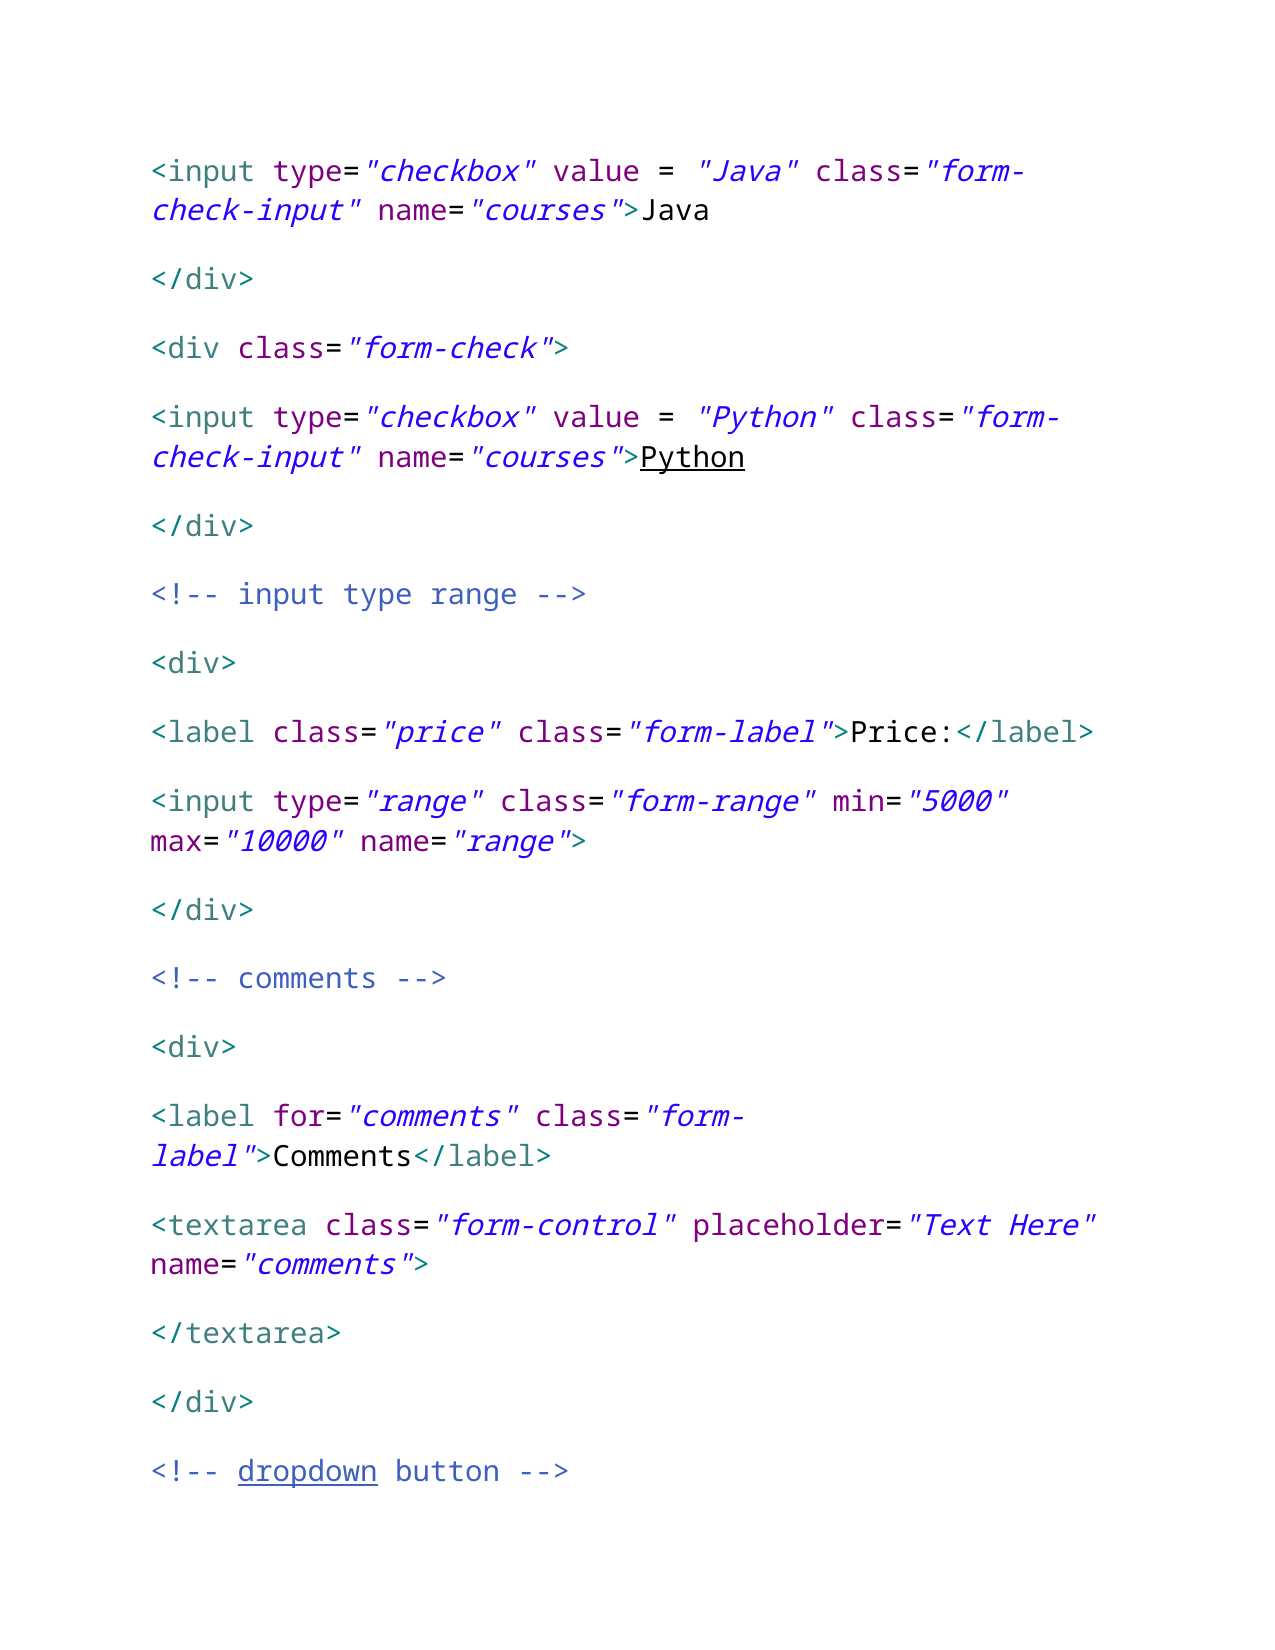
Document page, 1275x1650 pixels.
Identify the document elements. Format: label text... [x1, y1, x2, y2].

text </div> [150, 505, 1125, 544]
text <!-- comments --> [150, 958, 1125, 997]
text <label class="price" class="form-label">Price:</label> [150, 711, 1125, 751]
text <label for="comments" class="form-label">Comments</label> [150, 1095, 1125, 1175]
text <input type="range" class="form-range" min="5000" max="10000" name="range"> [150, 780, 1125, 859]
text </div> [150, 258, 1125, 298]
text <textarea class="form-control" placeholder="Text Here" name="comments"> [150, 1204, 1125, 1283]
text <div> [150, 1026, 1125, 1066]
text </div> [150, 889, 1125, 928]
text <div> [150, 642, 1125, 682]
text <div class="form-check"> [150, 327, 1125, 367]
text </div> [150, 1381, 1125, 1421]
text <input type="checkbox" value = "Java" class="form-check-input" name="courses">Java [150, 150, 1125, 229]
text <!-- dropdown button --> [150, 1450, 1125, 1490]
text <!-- input type range --> [150, 574, 1125, 613]
text </textarea> [150, 1312, 1125, 1352]
text <input type="checkbox" value = "Python" class="form-check-input" name="courses">Python [150, 396, 1125, 476]
